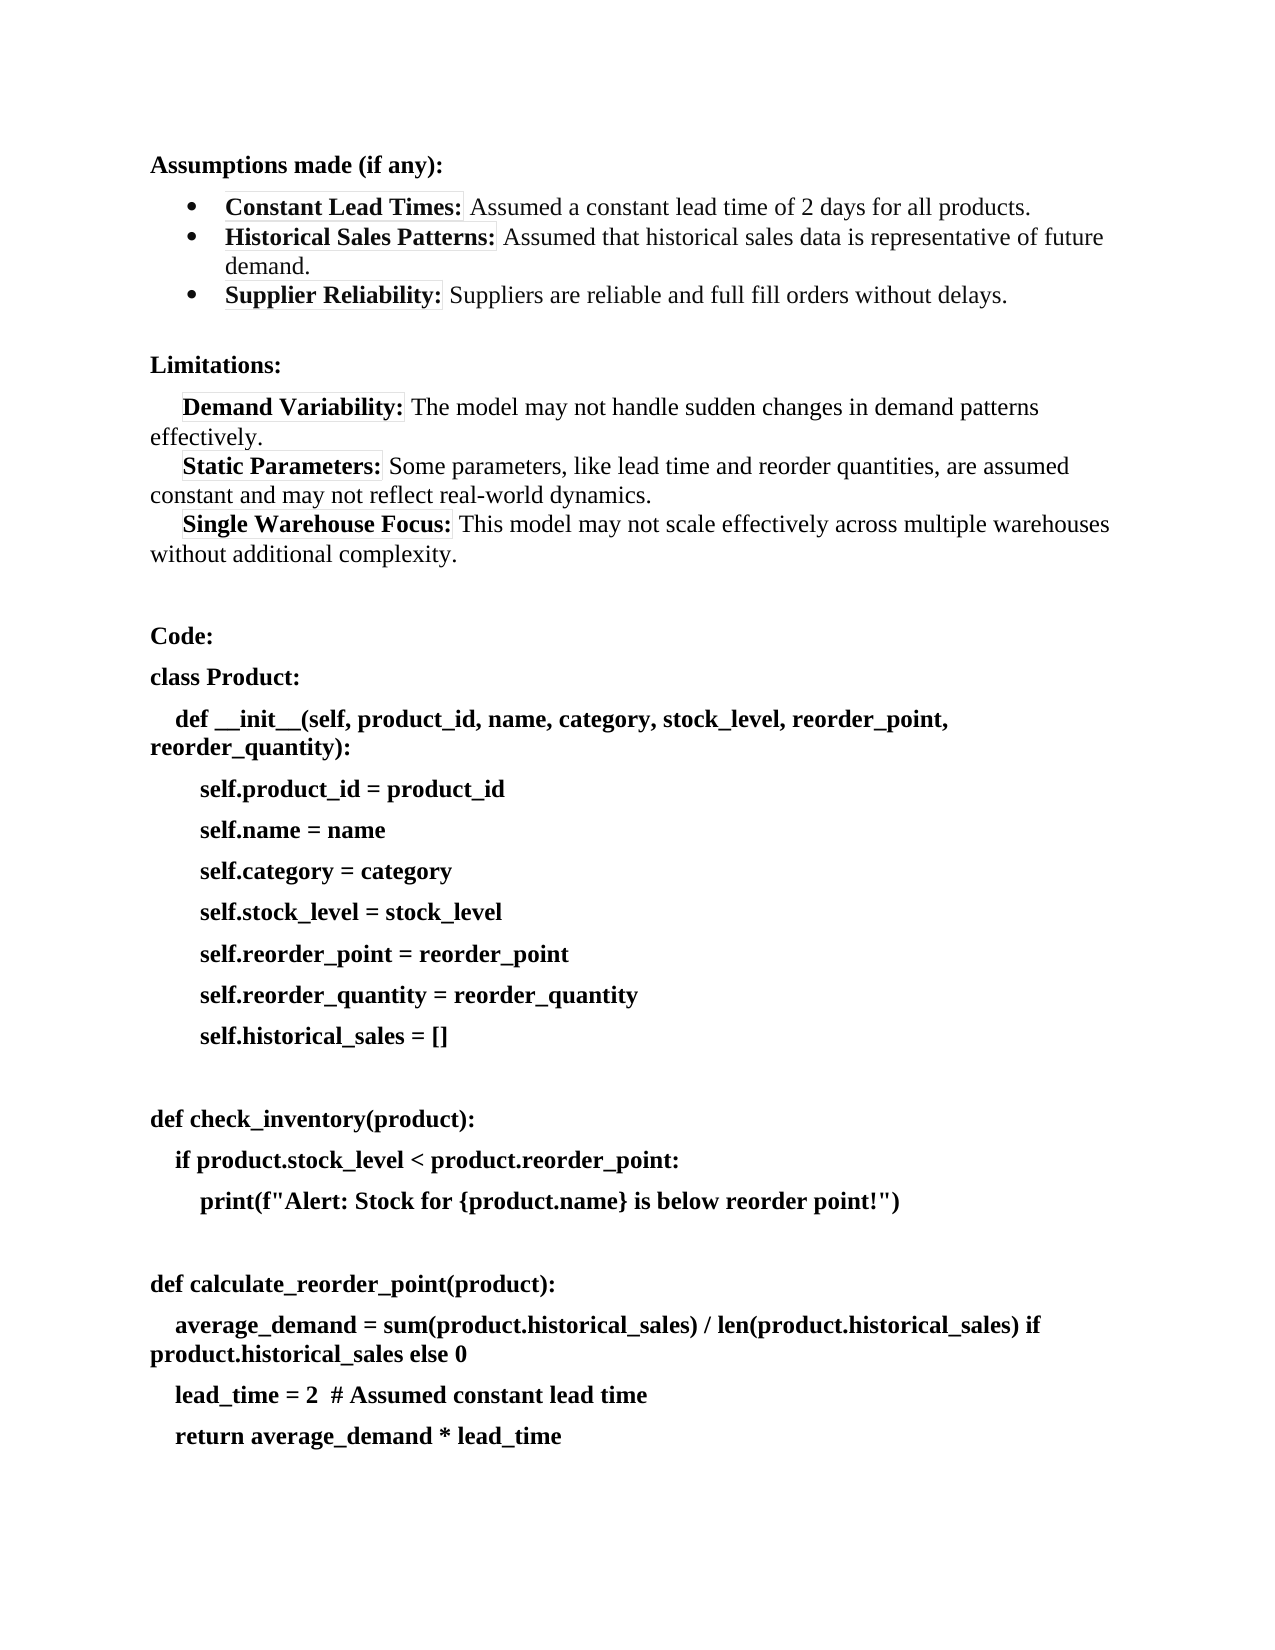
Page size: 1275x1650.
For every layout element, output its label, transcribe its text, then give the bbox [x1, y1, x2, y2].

text self.reorder_quantity = reorder_quantity [150, 980, 1125, 1009]
text self.stock_level = stock_level [150, 897, 1125, 926]
text self.name = name [150, 815, 1125, 844]
text class Product: [150, 662, 1125, 691]
text def check_inventory(product): [150, 1104, 1125, 1132]
text def __init__(self, product_id, name, category, stock_level, reorder_point, reorder_quantity): [150, 704, 1125, 761]
text self.category = category [150, 856, 1125, 885]
list Historical Sales Patterns: Assumed that historical sales data is representative of future demand. [187, 221, 1125, 279]
text lead_time = 2 # Assumed constant lead time [150, 1380, 1125, 1409]
list Supplier Reliability: Suppliers are reliable and full fill orders without delays. [443, 279, 1125, 309]
text Code: [150, 621, 1125, 650]
text  Static Parameters: Some parameters, like lead time and reorder quantities, are assumed constant and may not reflect real-world dynamics. [150, 450, 1125, 509]
list Constant Lead Times: Assumed a constant lead time of 2 days for all products. [464, 191, 1125, 221]
text return average_demand * lead_time [150, 1421, 1125, 1450]
text self.historical_sales = [] [150, 1021, 1125, 1050]
text if product.stock_level < product.reorder_point: [150, 1145, 1125, 1174]
text self.reorder_point = reorder_point [150, 939, 1125, 967]
text Limitations: [150, 351, 1125, 379]
text average_demand = sum(product.historical_sales) / len(product.historical_sales) if product.historical_sales else 0 [150, 1310, 1125, 1367]
text Assumptions made (if any): [150, 150, 1125, 179]
text  Single Warehouse Focus: This model may not scale effectively across multiple warehouses without additional complexity. [150, 509, 1125, 567]
text  Demand Variability: The model may not handle sudden changes in demand patterns effectively. [150, 392, 1125, 450]
list Supplier Reliability: Suppliers are reliable and full fill orders without delays. [187, 279, 442, 309]
list Constant Lead Times: Assumed a constant lead time of 2 days for all products. [187, 191, 463, 221]
text def calculate_reorder_point(product): [150, 1269, 1125, 1297]
text print(f"Alert: Stock for {product.name} is below reorder point!") [150, 1186, 1125, 1215]
text self.product_id = product_id [150, 774, 1125, 802]
